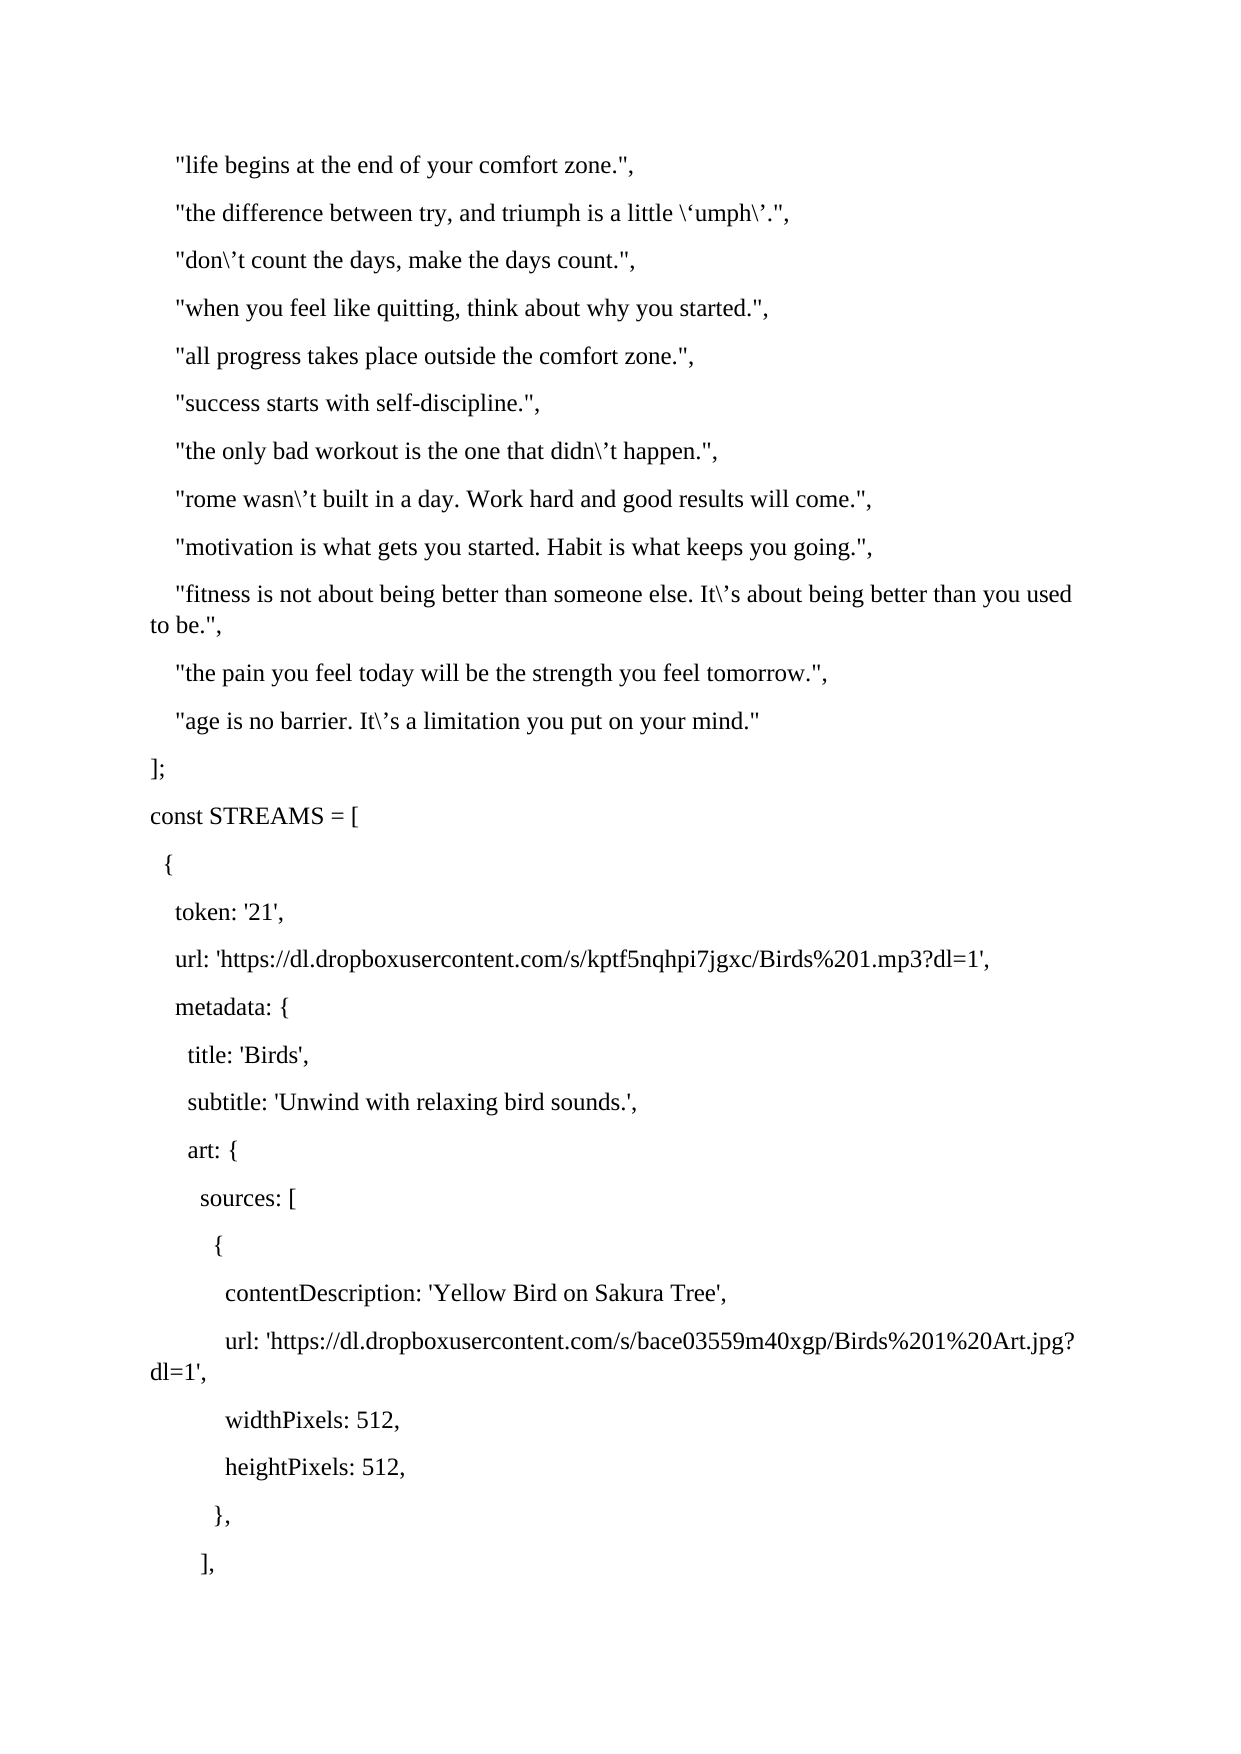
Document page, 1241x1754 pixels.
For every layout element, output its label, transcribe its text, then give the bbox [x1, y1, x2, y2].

text "motivation is what gets you started. Habit is what keeps you going.", [150, 532, 1090, 560]
text ]; [150, 753, 1090, 782]
text contentDescription: 'Yellow Bird on Sakura Tree', [150, 1278, 1090, 1307]
text widthPixels: 512, [150, 1405, 1090, 1433]
text "don\’t count the days, make the days count.", [150, 245, 1090, 274]
text }, [150, 1500, 1090, 1529]
text "when you feel like quitting, think about why you started.", [150, 293, 1090, 322]
text "all progress takes place outside the comfort zone.", [150, 341, 1090, 369]
text "rome wasn\’t built in a day. Work hard and good results will come.", [150, 484, 1090, 513]
text "life begins at the end of your comfort zone.", [150, 150, 1090, 179]
text url: 'https://dl.dropboxusercontent.com/s/bace03559m40xgp/Birds%201%20Art.jpg?dl=1', [150, 1326, 1090, 1386]
text "fitness is not about being better than someone else. It\’s about being better than you used to be.", [150, 579, 1090, 639]
text title: 'Birds', [150, 1040, 1090, 1068]
text "success starts with self-discipline.", [150, 388, 1090, 417]
text "the only bad workout is the one that didn\’t happen.", [150, 436, 1090, 465]
text "age is no barrier. It\’s a limitation you put on your mind." [150, 706, 1090, 734]
text subtitle: 'Unwind with relaxing bird sounds.', [150, 1087, 1090, 1116]
text heightPixels: 512, [150, 1452, 1090, 1481]
text art: { [150, 1135, 1090, 1164]
text "the pain you feel today will be the strength you feel tomorrow.", [150, 658, 1090, 687]
text sources: [ [150, 1183, 1090, 1212]
text metadata: { [150, 992, 1090, 1021]
text token: '21', [150, 897, 1090, 925]
text url: 'https://dl.dropboxusercontent.com/s/kptf5nqhpi7jgxc/Birds%201.mp3?dl=1', [150, 944, 1090, 973]
text { [150, 849, 1090, 878]
text { [150, 1231, 1090, 1259]
text ], [150, 1548, 1090, 1577]
text "the difference between try, and triumph is a little \‘umph\’.", [150, 198, 1090, 226]
text const STREAMS = [ [150, 801, 1090, 830]
